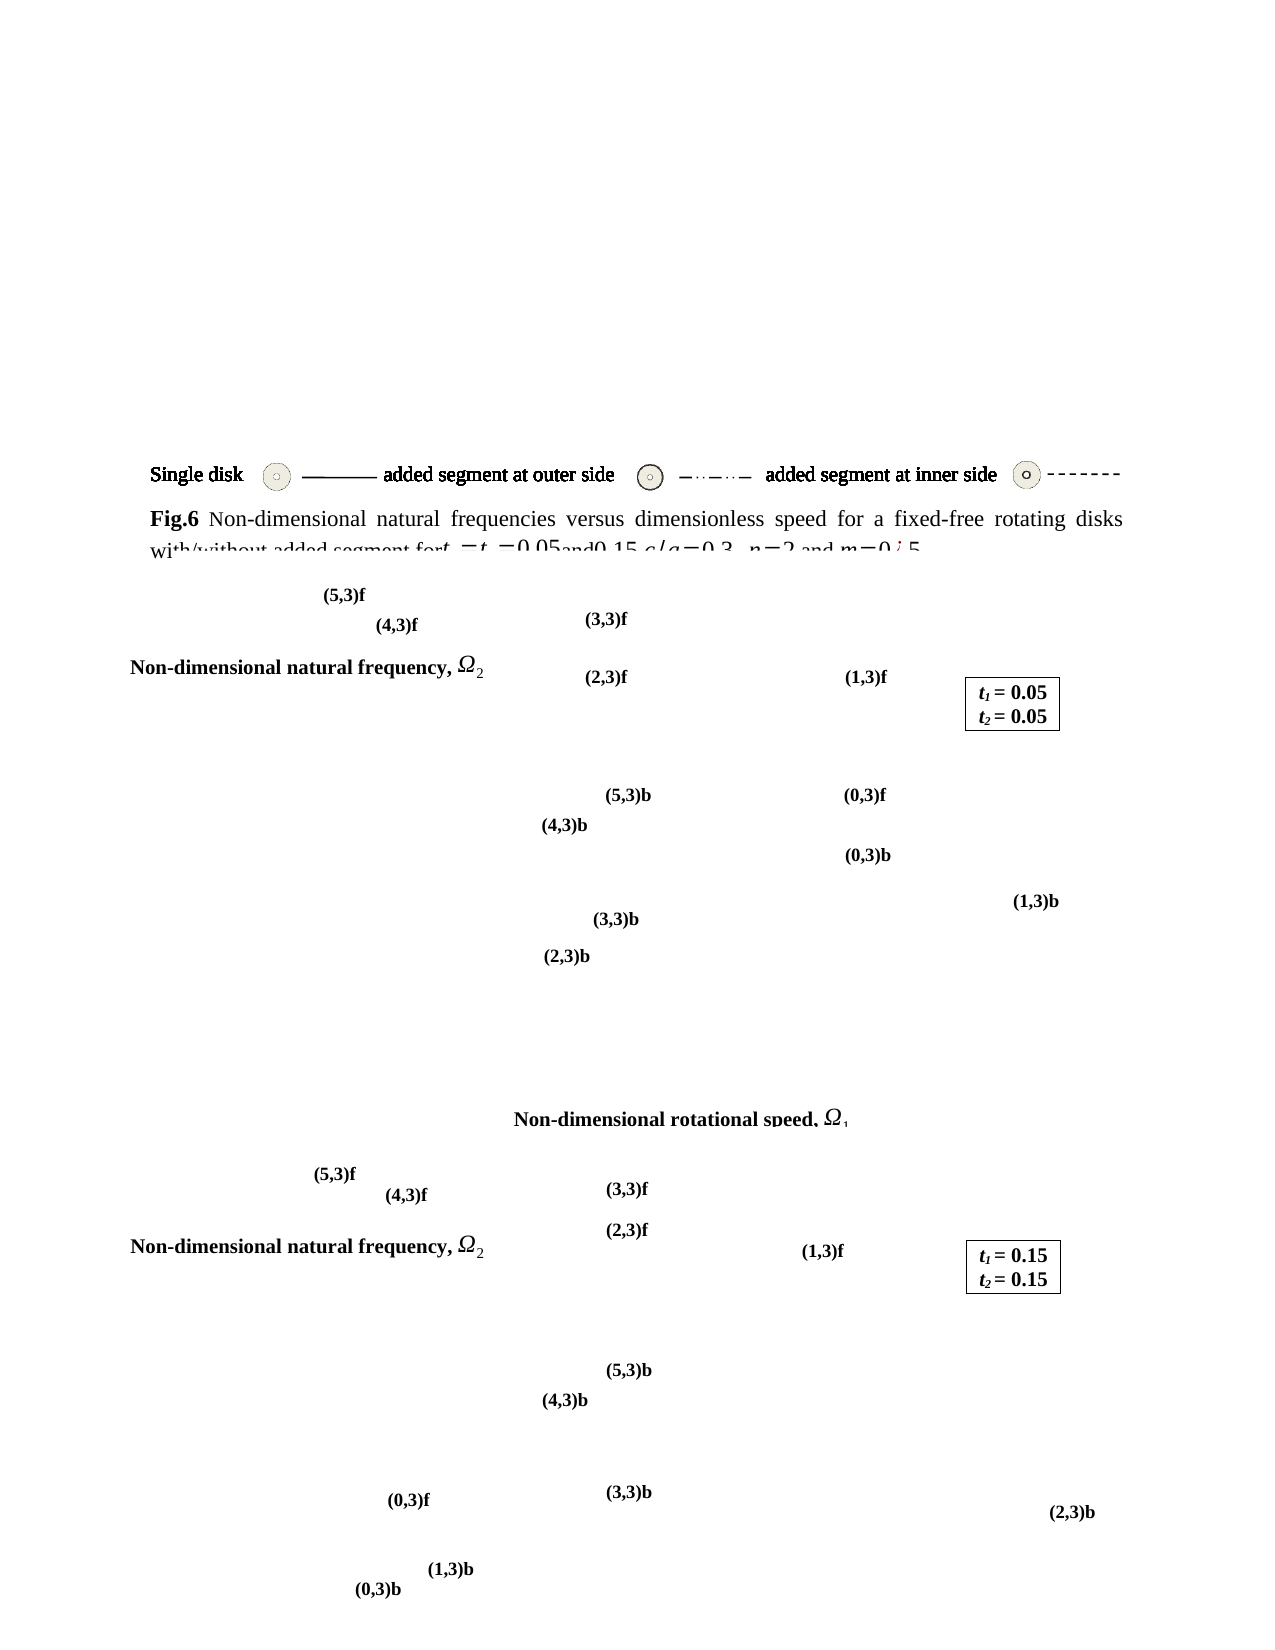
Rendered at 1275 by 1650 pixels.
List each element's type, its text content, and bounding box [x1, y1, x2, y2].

picture [261, 461, 291, 491]
text Fig.6 Non-dimensional natural frequencies versus dimensionless speed for a fixed-free rotating disks with/without added segment forand, and [150, 505, 1125, 566]
picture [1011, 459, 1041, 489]
picture [635, 462, 664, 491]
